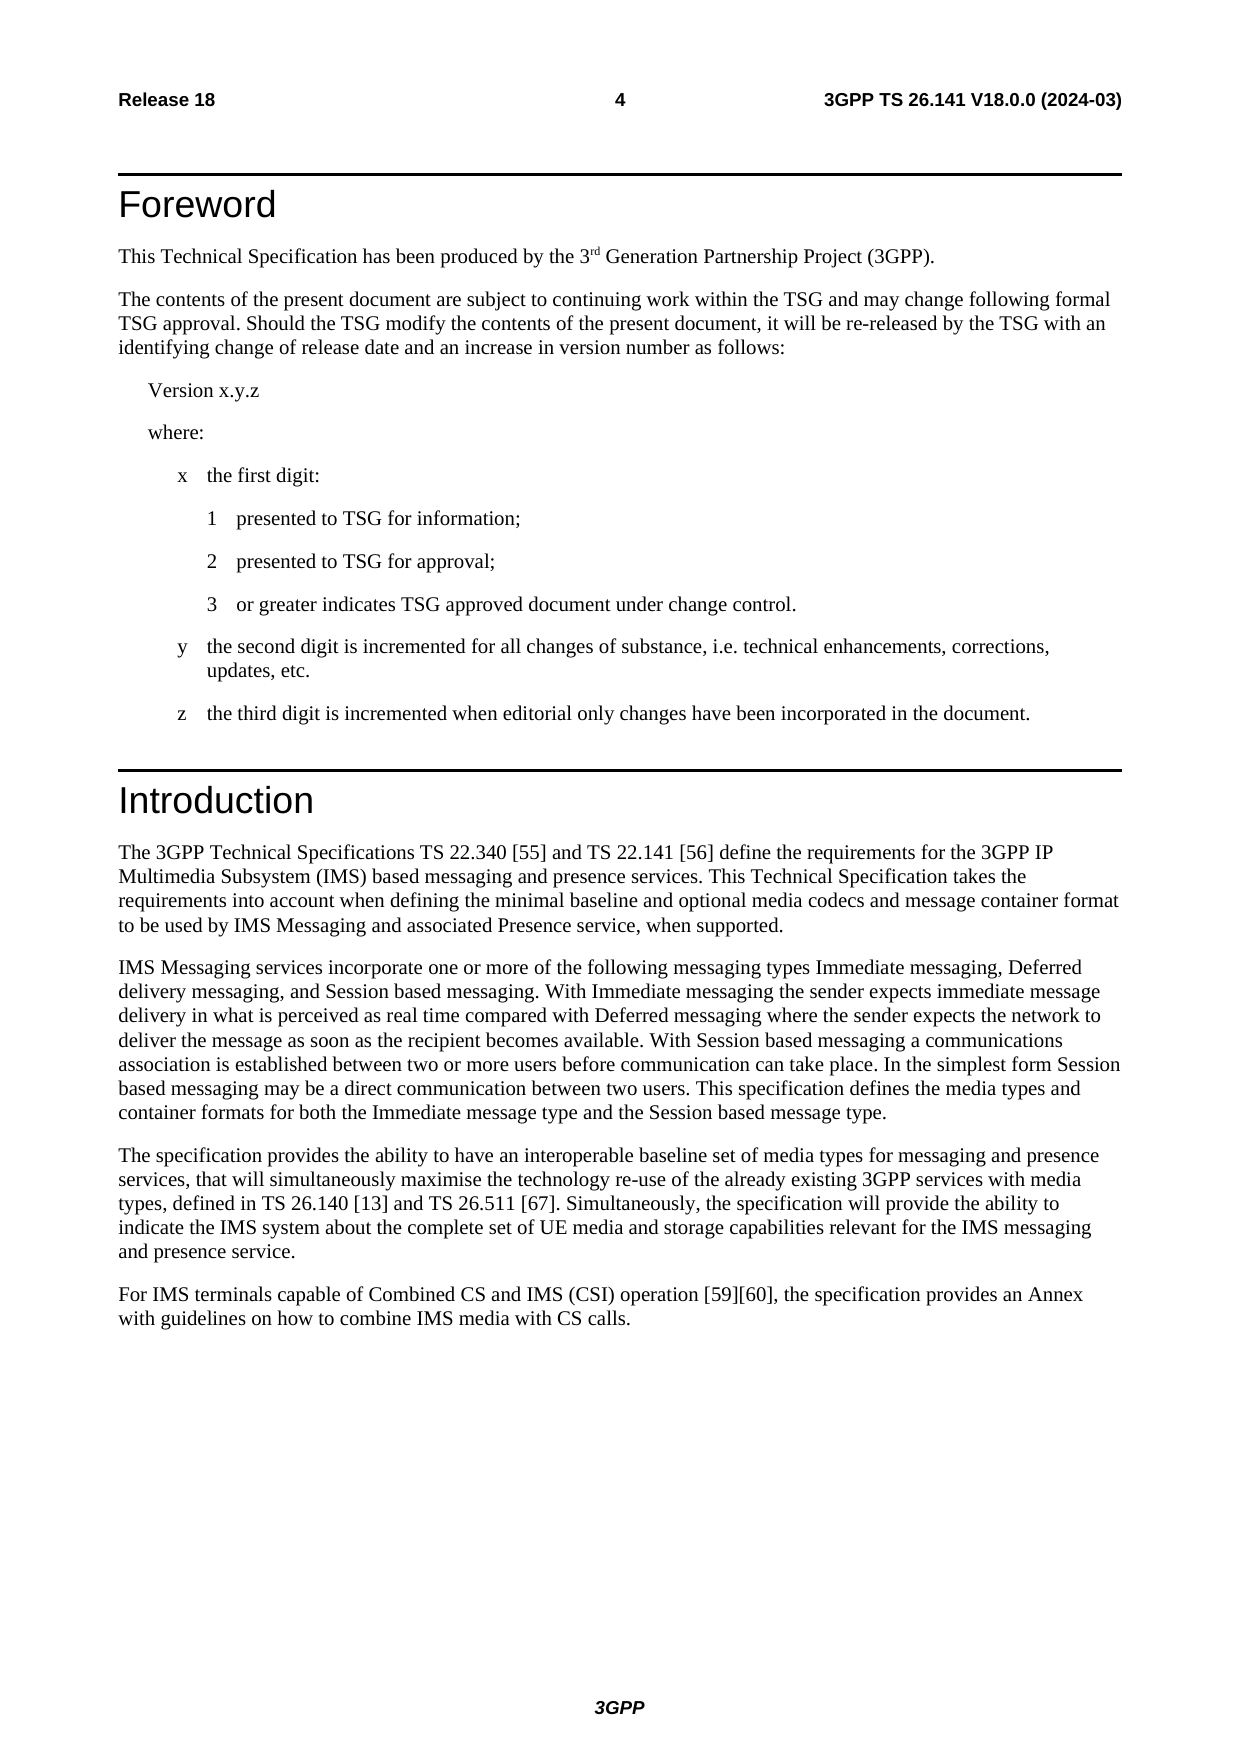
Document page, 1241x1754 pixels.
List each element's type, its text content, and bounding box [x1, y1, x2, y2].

text x the first digit: [177, 463, 1122, 487]
text z the third digit is incremented when editorial only changes have been incorporated in the document. [177, 701, 1122, 725]
text Version x.y.z [148, 377, 1122, 402]
text The specification provides the ability to have an interoperable baseline set of media types for messaging and presence services, that will simultaneously maximise the technology re-use of the already existing 3GPP services with media types, defined in TS 26.140 [13] and TS 26.511 [67]. Simultaneously, the specification will provide the ability to indicate the IMS system about the complete set of UE media and storage capabilities relevant for the IMS messaging and presence service. [118, 1142, 1122, 1263]
text 1 presented to TSG for information; [207, 506, 1122, 530]
subtitle Foreword [118, 176, 1122, 225]
text The 3GPP Technical Specifications TS 22.340 [55] and TS 22.141 [56] define the requirements for the 3GPP IP Multimedia Subsystem (IMS) based messaging and presence services. This Technical Specification takes the requirements into account when defining the minimal baseline and optional media codecs and message container format to be used by IMS Messaging and associated Presence service, when supported. [118, 840, 1122, 937]
text IMS Messaging services incorporate one or more of the following messaging types Immediate messaging, Deferred delivery messaging, and Session based messaging. With Immediate messaging the sender expects immediate message delivery in what is perceived as real time compared with Deferred messaging where the sender expects the network to deliver the message as soon as the recipient becomes available. With Session based messaging a communications association is established between two or more users before communication can take place. In the simplest form Session based messaging may be a direct communication between two users. This specification defines the media types and container formats for both the Immediate message type and the Session based message type. [118, 955, 1122, 1124]
text 3 or greater indicates TSG approved document under change control. [207, 592, 1122, 616]
text 2 presented to TSG for approval; [207, 549, 1122, 573]
text This Technical Specification has been produced by the 3rd Generation Partnership Project (3GPP). [118, 244, 1122, 268]
text where: [148, 420, 1122, 444]
text y the second digit is incremented for all changes of substance, i.e. technical enhancements, corrections, updates, etc. [177, 634, 1122, 682]
text For IMS terminals capable of Combined CS and IMS (CSI) operation [59][60], the specification provides an Annex with guidelines on how to combine IMS media with CS calls. [118, 1282, 1122, 1330]
subtitle Introduction [118, 772, 1122, 822]
text The contents of the present document are subject to continuing work within the TSG and may change following formal TSG approval. Should the TSG modify the contents of the present document, it will be re-released by the TSG with an identifying change of release date and an increase in version number as follows: [118, 287, 1122, 359]
